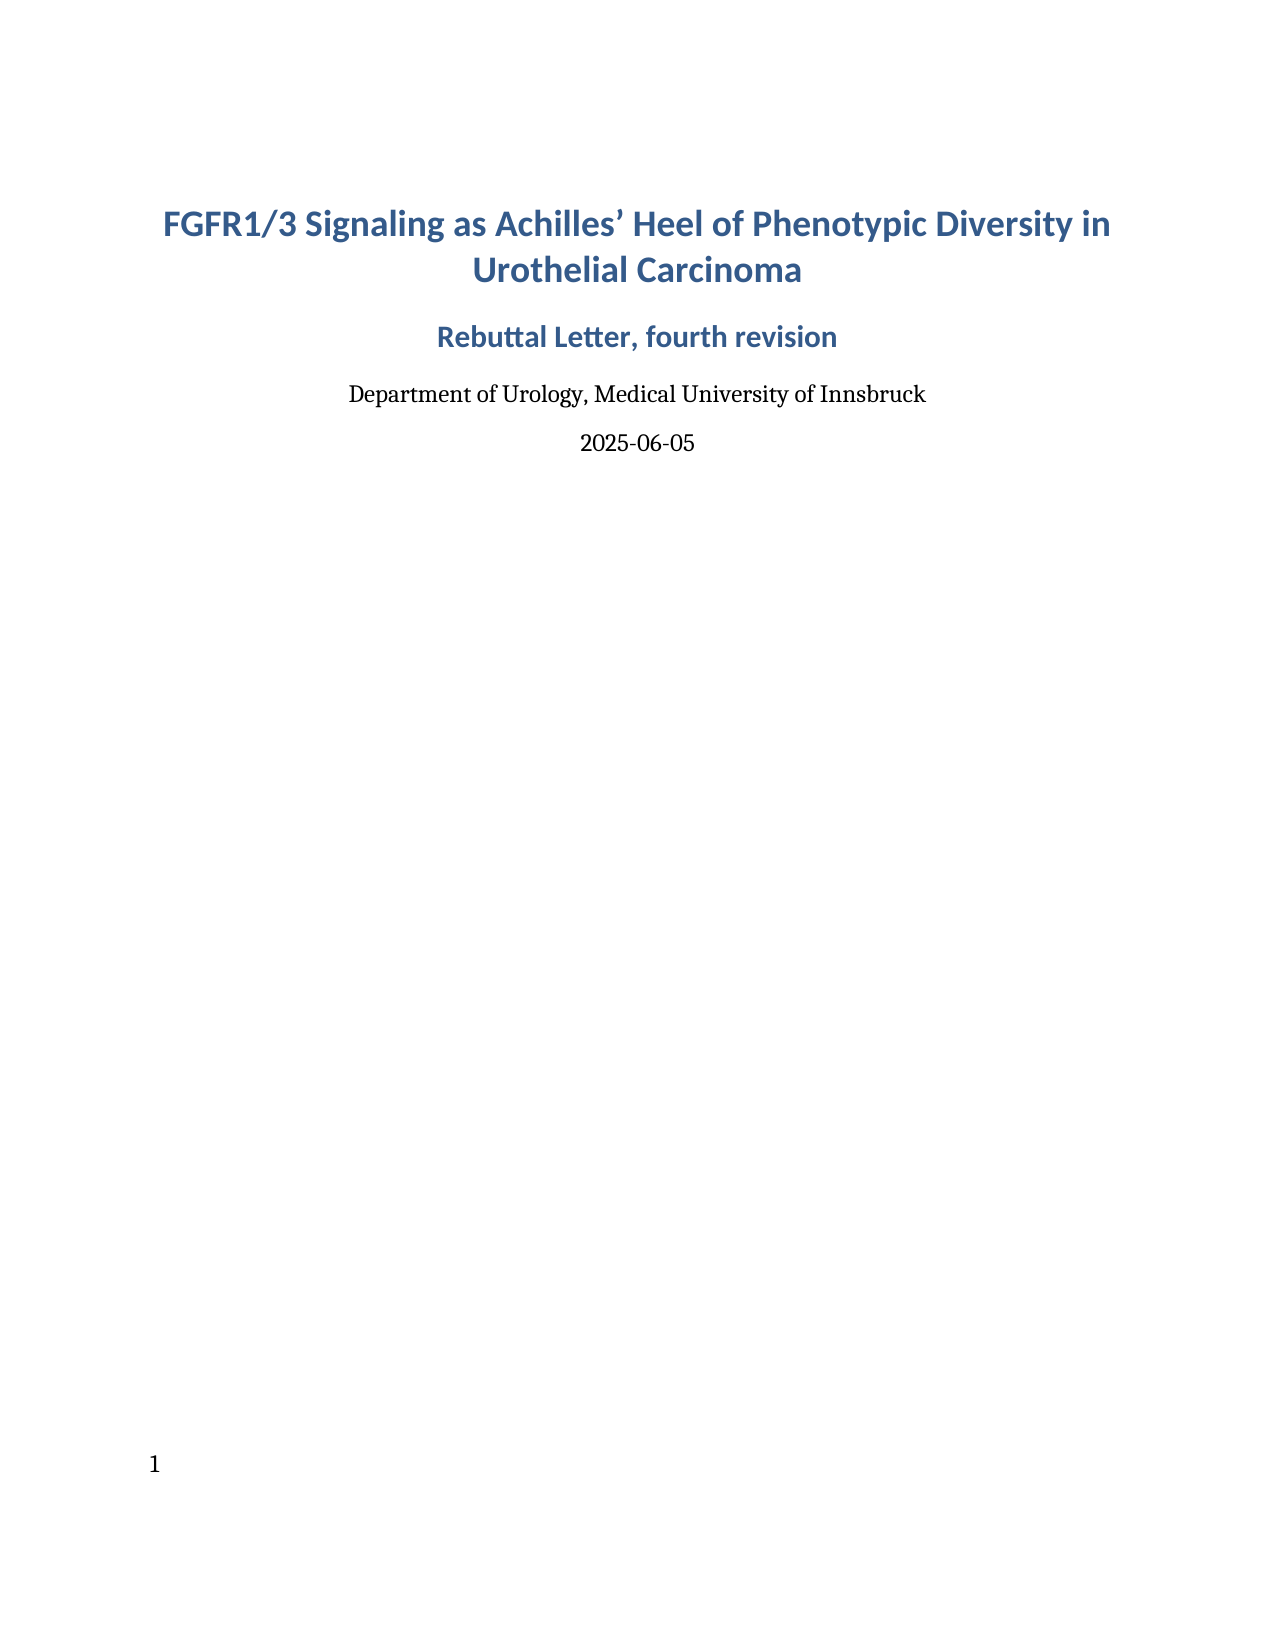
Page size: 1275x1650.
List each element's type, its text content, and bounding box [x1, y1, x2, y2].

text Department of Urology, Medical University of Innsbruck [150, 380, 1125, 408]
subtitle Rebuttal Letter, fourth revision [150, 317, 1125, 355]
title FGFR1/3 Signaling as Achilles’ Heel of Phenotypic Diversity in Urothelial Carcinoma [150, 200, 1125, 292]
text 2025-06-05 [150, 429, 1125, 458]
